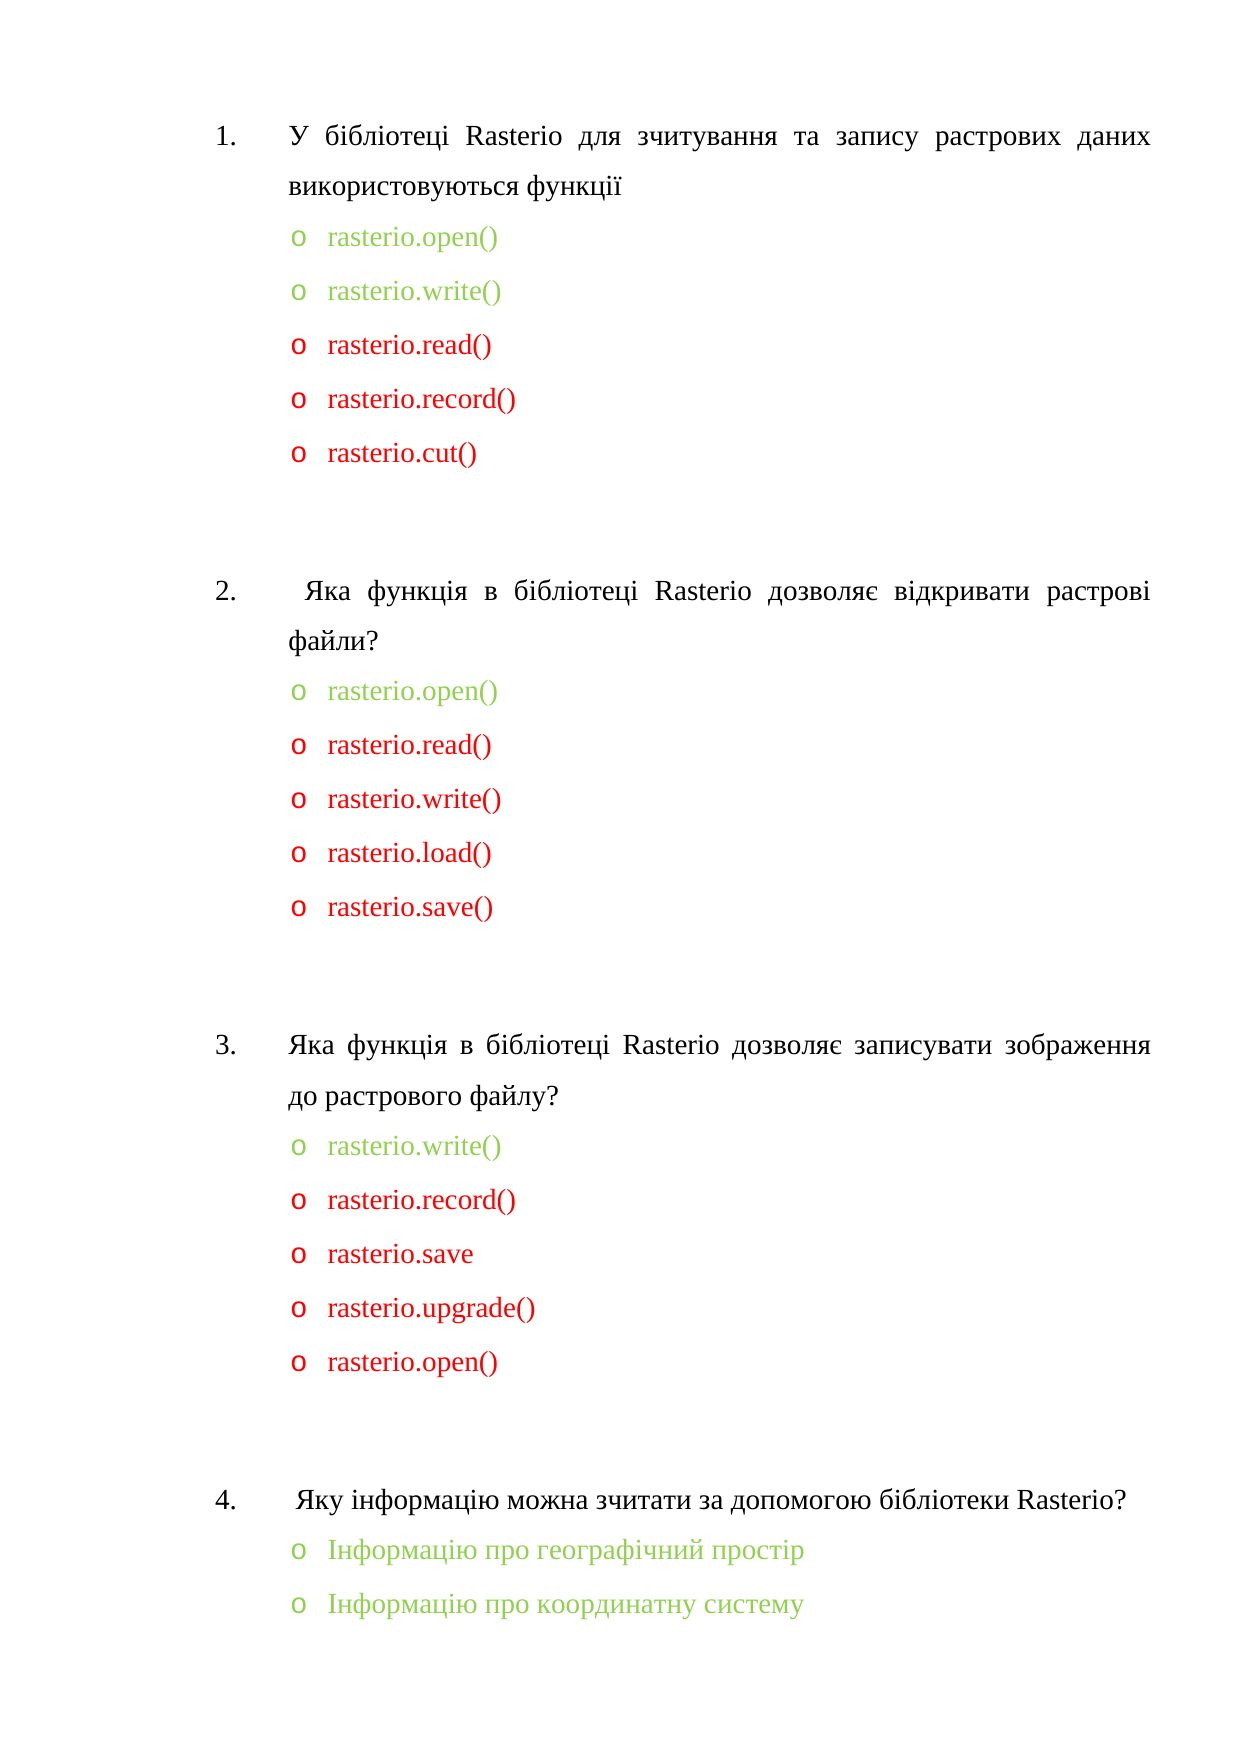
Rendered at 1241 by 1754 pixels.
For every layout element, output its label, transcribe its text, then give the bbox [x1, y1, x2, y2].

list rasterio.write() [290, 781, 1152, 817]
list rasterio.cut() [290, 435, 1152, 471]
list Інформацію про координатну систему [290, 1586, 1152, 1622]
list rasterio.read() [290, 727, 1152, 763]
list rasterio.load() [290, 836, 1152, 872]
list rasterio.record() [290, 1182, 1152, 1218]
list Яка функція в бібліотеці Rasterio дозволяє записувати зображення до растрового файлу? [215, 1027, 1152, 1111]
list rasterio.read() [290, 327, 1152, 363]
list Яка функція в бібліотеці Rasterio дозволяє відкривати растрові файли? [215, 573, 1152, 657]
list rasterio.upgrade() [290, 1290, 1152, 1326]
list rasterio.write() [290, 273, 1152, 309]
list Інформацію про географічний простір [290, 1532, 1152, 1568]
list rasterio.open() [290, 1344, 1152, 1380]
list rasterio.open() [290, 673, 1152, 709]
list rasterio.save() [290, 889, 1152, 926]
list Яку інформацію можна зчитати за допомогою бібліотеки Rasterio? [215, 1482, 1152, 1515]
list rasterio.open() [290, 219, 1152, 255]
list rasterio.write() [290, 1128, 1152, 1164]
list rasterio.record() [290, 381, 1152, 417]
list У бібліотеці Rasterio для зчитування та запису растрових даних використовуються функції [215, 118, 1152, 202]
list rasterio.save [290, 1236, 1152, 1272]
